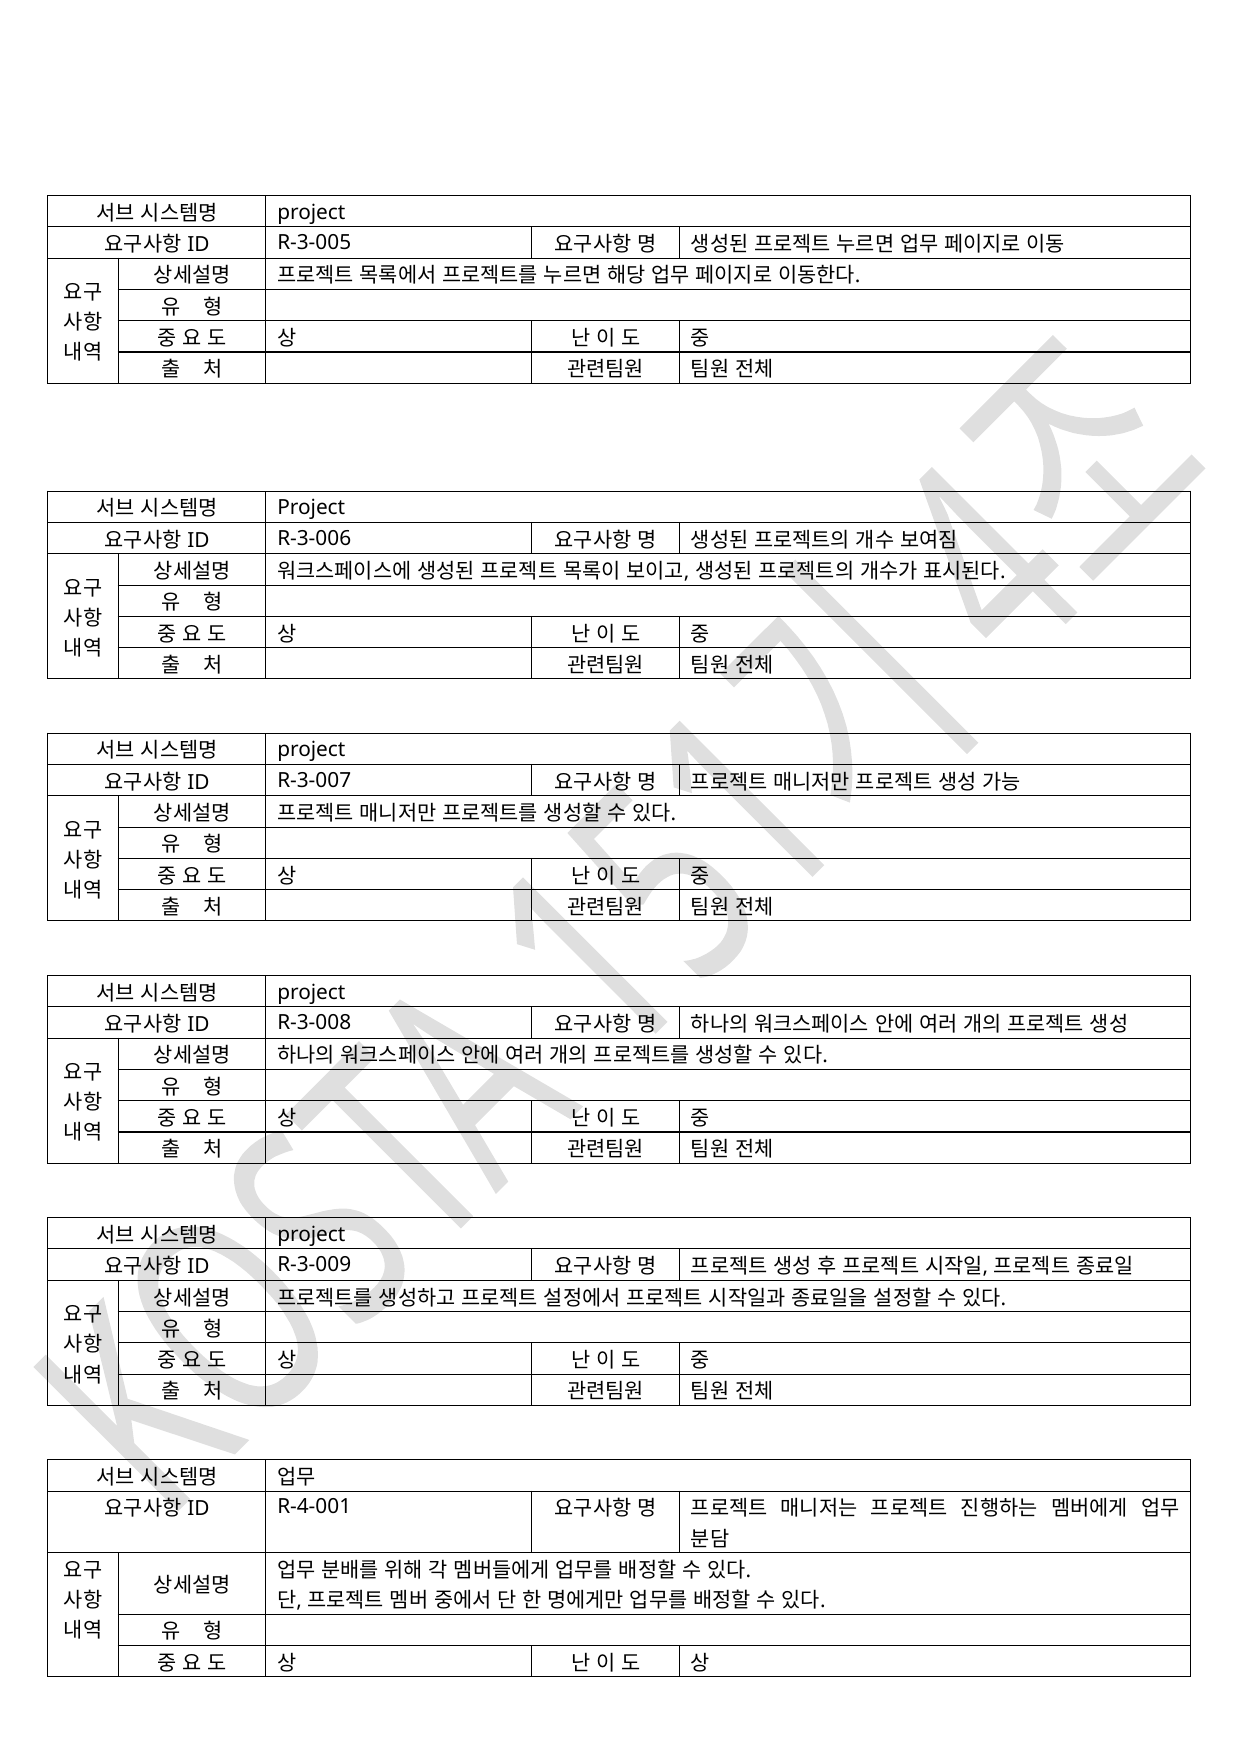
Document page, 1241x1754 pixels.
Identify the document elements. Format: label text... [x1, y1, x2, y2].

table_cell 프로젝트 매니저는 프로젝트 진행하는 멤버에게 업무 분담 [680, 1492, 1190, 1552]
table_cell 상세설명 [119, 1281, 265, 1311]
table_cell [266, 586, 1190, 616]
table_cell [266, 1312, 1190, 1342]
table_header 서브 시스템명 [48, 1218, 265, 1248]
table_cell 유 형 [119, 828, 265, 858]
table_cell 상세설명 [119, 1553, 265, 1614]
table_cell 요구사항내역 [48, 1039, 118, 1163]
table_cell 상 [266, 321, 531, 351]
table_cell 상 [266, 859, 531, 889]
table_cell 난 이 도 [532, 859, 679, 889]
table_cell 팀원 전체 [680, 353, 1190, 383]
table_cell 요구사항 명 [532, 523, 679, 553]
table_cell [266, 1375, 531, 1405]
table_cell [266, 1070, 1190, 1100]
table_cell 중 [680, 617, 1190, 647]
table_header project [266, 1218, 1190, 1248]
table_cell 상 [266, 617, 531, 647]
table_cell 하나의 워크스페이스 안에 여러 개의 프로젝트를 생성할 수 있다. [266, 1039, 1190, 1069]
table_cell 요구사항 ID [48, 1249, 265, 1280]
table_cell 워크스페이스에 생성된 프로젝트 목록이 보이고, 생성된 프로젝트의 개수가 표시된다. [266, 554, 1190, 584]
table_cell [266, 1133, 531, 1163]
table_cell 중 요 도 [119, 1101, 265, 1131]
table_cell 관련팀원 [532, 353, 679, 383]
table_header 업무 [266, 1460, 1190, 1491]
table_cell [266, 828, 1190, 858]
table_cell 중 요 도 [119, 1646, 265, 1676]
table_cell 요구사항내역 [48, 554, 118, 678]
table_cell R-3-008 [266, 1007, 531, 1037]
table_cell 중 [680, 321, 1190, 351]
table_cell 프로젝트 매니저만 프로젝트를 생성할 수 있다. [266, 796, 1190, 827]
table_cell 상세설명 [119, 554, 265, 584]
table_cell 난 이 도 [532, 321, 679, 351]
table_cell 요구사항 ID [48, 1007, 265, 1037]
table_cell R-3-005 [266, 227, 531, 257]
table_cell 요구사항내역 [48, 1553, 118, 1676]
table_cell 난 이 도 [532, 617, 679, 647]
table_cell 요구사항 명 [532, 227, 679, 257]
table_cell 팀원 전체 [680, 648, 1190, 678]
table_cell 관련팀원 [532, 890, 679, 920]
table_cell 유 형 [119, 1615, 265, 1645]
table_cell 중 [680, 1343, 1190, 1373]
table_cell 관련팀원 [532, 1133, 679, 1163]
table_cell [266, 1615, 1190, 1645]
table_header Project [266, 492, 1190, 522]
table_cell 상 [266, 1646, 531, 1676]
table_cell 중 [680, 859, 1190, 889]
table_header 서브 시스템명 [48, 196, 265, 226]
table_cell 난 이 도 [532, 1646, 679, 1676]
table_cell 상세설명 [119, 1039, 265, 1069]
table_cell 요구사항 ID [48, 523, 265, 553]
table_cell 팀원 전체 [680, 1133, 1190, 1163]
table_cell 관련팀원 [532, 648, 679, 678]
table_header 서브 시스템명 [48, 734, 265, 764]
table_cell 요구사항내역 [48, 796, 118, 920]
table_cell 요구사항 ID [48, 227, 265, 257]
table_cell 중 요 도 [119, 321, 265, 351]
table_cell 출 처 [119, 353, 265, 383]
table_cell 하나의 워크스페이스 안에 여러 개의 프로젝트 생성 [680, 1007, 1190, 1037]
table_cell [266, 353, 531, 383]
table_cell [266, 290, 1190, 320]
table_cell 유 형 [119, 1070, 265, 1100]
table_cell 요구사항내역 [48, 1281, 118, 1405]
table_cell 요구사항 ID [48, 765, 265, 795]
table_cell 출 처 [119, 1133, 265, 1163]
table_cell 중 요 도 [119, 1343, 265, 1373]
table_cell [266, 648, 531, 678]
table_cell R-4-001 [266, 1492, 531, 1552]
table_header project [266, 976, 1190, 1006]
table_cell 프로젝트 매니저만 프로젝트 생성 가능 [680, 765, 1190, 795]
table_cell 요구사항 명 [532, 1007, 679, 1037]
table_cell 출 처 [119, 1375, 265, 1405]
table_cell 유 형 [119, 290, 265, 320]
table_cell 업무 분배를 위해 각 멤버들에게 업무를 배정할 수 있다. 단, 프로젝트 멤버 중에서 단 한 명에게만 업무를 배정할 수 있다. [266, 1553, 1190, 1614]
table_header project [266, 196, 1190, 226]
table_header project [266, 734, 1190, 764]
table_cell 중 [680, 1101, 1190, 1131]
table_cell 중 요 도 [119, 859, 265, 889]
table_cell 팀원 전체 [680, 890, 1190, 920]
table_cell 프로젝트 생성 후 프로젝트 시작일, 프로젝트 종료일 [680, 1249, 1190, 1280]
table_cell 출 처 [119, 890, 265, 920]
table_cell 관련팀원 [532, 1375, 679, 1405]
table_cell R-3-006 [266, 523, 531, 553]
table_cell 상세설명 [119, 796, 265, 827]
table_cell 요구사항내역 [48, 259, 118, 383]
table_cell 프로젝트를 생성하고 프로젝트 설정에서 프로젝트 시작일과 종료일을 설정할 수 있다. [266, 1281, 1190, 1311]
table_header 서브 시스템명 [48, 1460, 265, 1491]
table_cell 요구사항 ID [48, 1492, 265, 1552]
table_cell R-3-009 [266, 1249, 531, 1280]
table_header 서브 시스템명 [48, 492, 265, 522]
table_cell 팀원 전체 [680, 1375, 1190, 1405]
table_cell 중 요 도 [119, 617, 265, 647]
table_cell 상세설명 [119, 259, 265, 289]
table_cell 난 이 도 [532, 1101, 679, 1131]
table_cell 요구사항 명 [532, 765, 679, 795]
table_cell 유 형 [119, 1312, 265, 1342]
table_cell 생성된 프로젝트의 개수 보여짐 [680, 523, 1190, 553]
table_cell 난 이 도 [532, 1343, 679, 1373]
table_cell 프로젝트 목록에서 프로젝트를 누르면 해당 업무 페이지로 이동한다. [266, 259, 1190, 289]
table_cell 요구사항 명 [532, 1249, 679, 1280]
table_cell R-3-007 [266, 765, 531, 795]
table_cell 요구사항 명 [532, 1492, 679, 1552]
table_cell [266, 890, 531, 920]
table_cell 출 처 [119, 648, 265, 678]
table_cell 유 형 [119, 586, 265, 616]
table_cell 상 [266, 1101, 531, 1131]
table_cell 생성된 프로젝트 누르면 업무 페이지로 이동 [680, 227, 1190, 257]
table_cell 상 [266, 1343, 531, 1373]
table_header 서브 시스템명 [48, 976, 265, 1006]
table_cell 상 [680, 1646, 1190, 1676]
